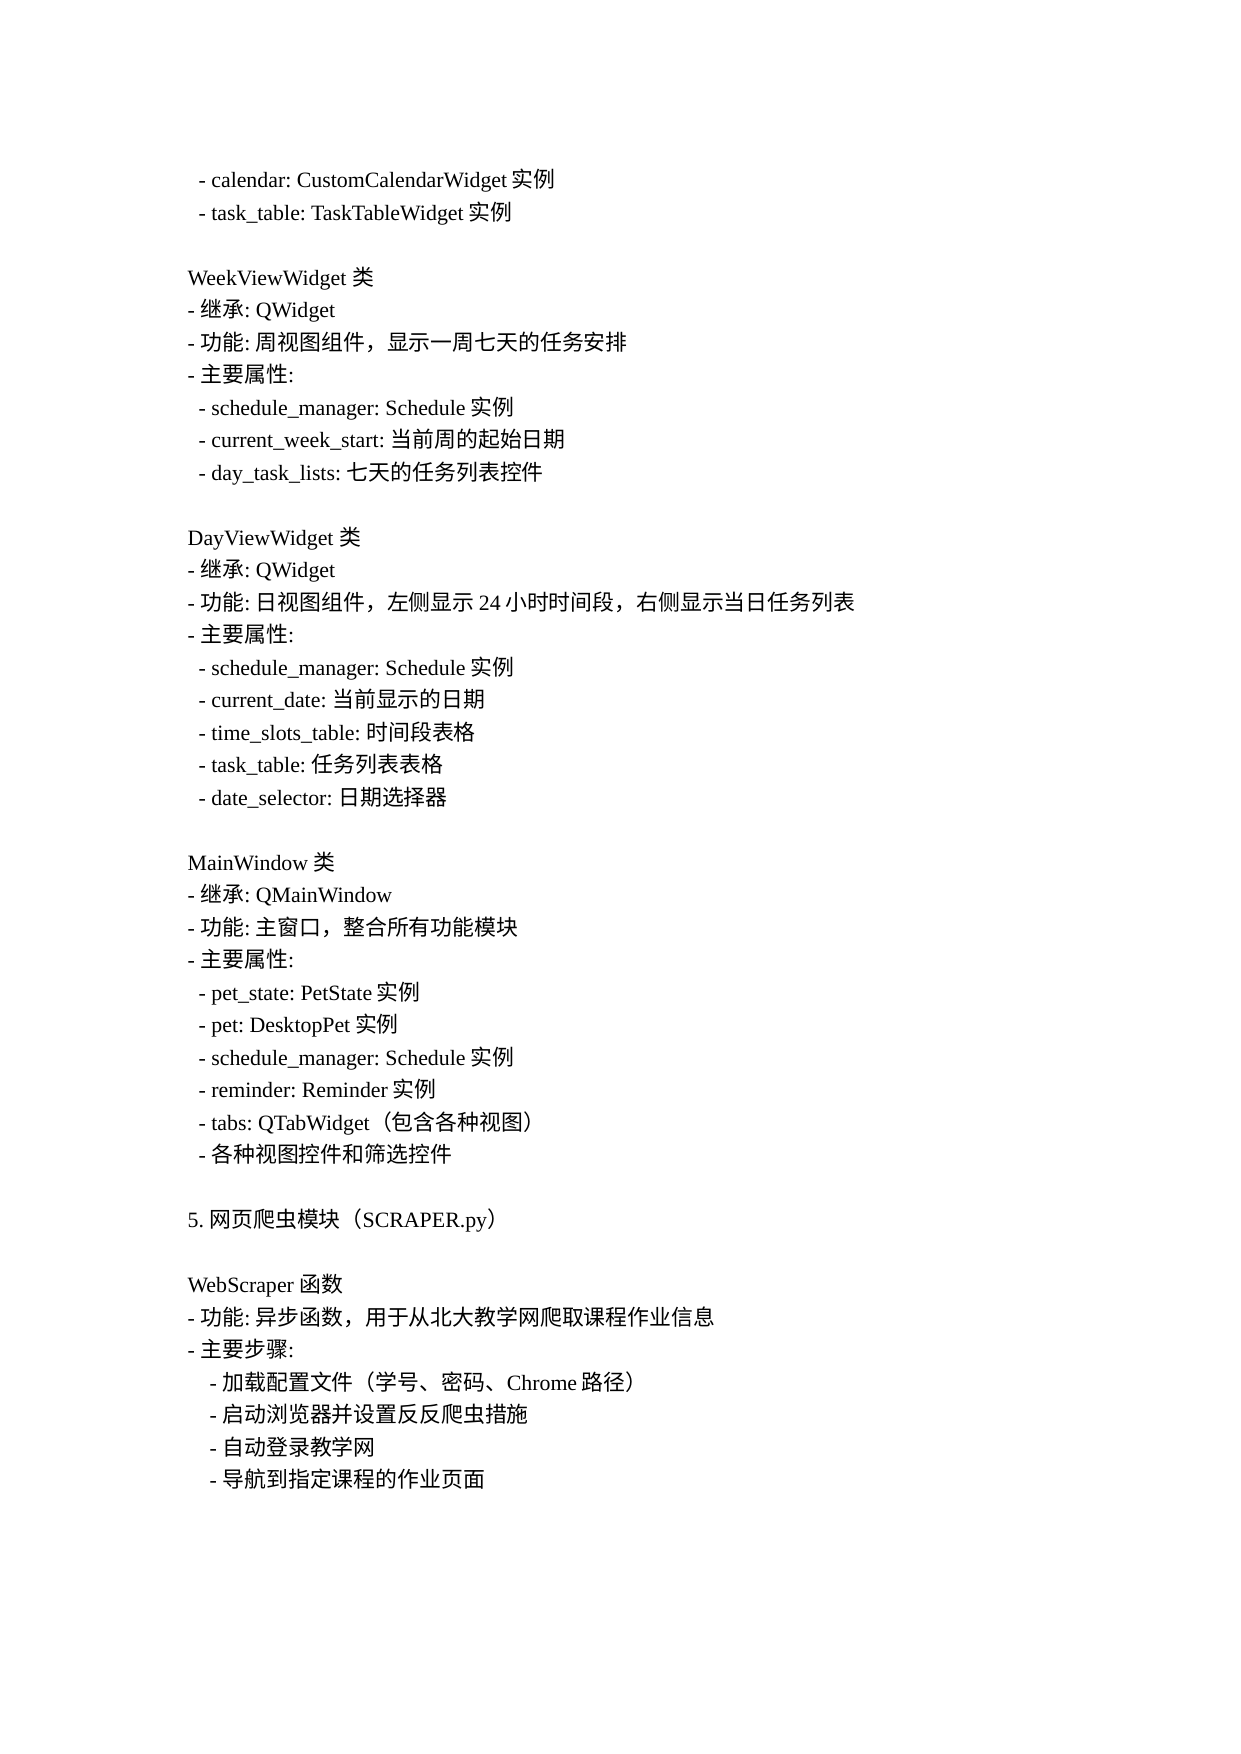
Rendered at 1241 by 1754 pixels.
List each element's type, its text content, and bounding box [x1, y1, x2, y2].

text - calendar: CustomCalendarWidget实例 [187, 162, 1053, 194]
text - 继承: QWidget [187, 552, 1053, 584]
text - day_task_lists: 七天的任务列表控件 [187, 454, 1053, 487]
text - 主要步骤: [187, 1332, 1053, 1364]
text DayViewWidget 类 [187, 519, 1053, 552]
text MainWindow 类 [187, 844, 1053, 877]
text - 加载配置文件（学号、密码、Chrome路径） [187, 1364, 1053, 1397]
text - pet: DesktopPet实例 [187, 1007, 1053, 1039]
text - 继承: QMainWindow [187, 877, 1053, 909]
text - 各种视图控件和筛选控件 [187, 1137, 1053, 1169]
text - current_date: 当前显示的日期 [187, 682, 1053, 714]
text - tabs: QTabWidget（包含各种视图） [187, 1104, 1053, 1137]
text - pet_state: PetState实例 [187, 974, 1053, 1007]
text - task_table: TaskTableWidget实例 [187, 194, 1053, 227]
text - 功能: 周视图组件，显示一周七天的任务安排 [187, 324, 1053, 357]
text 5. 网页爬虫模块（SCRAPER.py） [187, 1202, 1053, 1234]
text - 继承: QWidget [187, 292, 1053, 324]
text - 启动浏览器并设置反反爬虫措施 [187, 1397, 1053, 1429]
text - time_slots_table: 时间段表格 [187, 714, 1053, 747]
text - 主要属性: [187, 942, 1053, 974]
text - reminder: Reminder实例 [187, 1072, 1053, 1104]
text - task_table: 任务列表表格 [187, 747, 1053, 779]
text - schedule_manager: Schedule实例 [187, 389, 1053, 422]
text - 主要属性: [187, 357, 1053, 389]
text - 功能: 主窗口，整合所有功能模块 [187, 909, 1053, 942]
text - 自动登录教学网 [187, 1429, 1053, 1462]
text WebScraper 函数 [187, 1267, 1053, 1299]
text - 主要属性: [187, 617, 1053, 649]
text WeekViewWidget 类 [187, 259, 1053, 292]
text - schedule_manager: Schedule实例 [187, 1039, 1053, 1072]
text - 导航到指定课程的作业页面 [187, 1462, 1053, 1494]
text - date_selector: 日期选择器 [187, 779, 1053, 812]
text - 功能: 日视图组件，左侧显示24小时时间段，右侧显示当日任务列表 [187, 584, 1053, 617]
text - schedule_manager: Schedule实例 [187, 649, 1053, 682]
text - current_week_start: 当前周的起始日期 [187, 422, 1053, 454]
text - 功能: 异步函数，用于从北大教学网爬取课程作业信息 [187, 1299, 1053, 1332]
